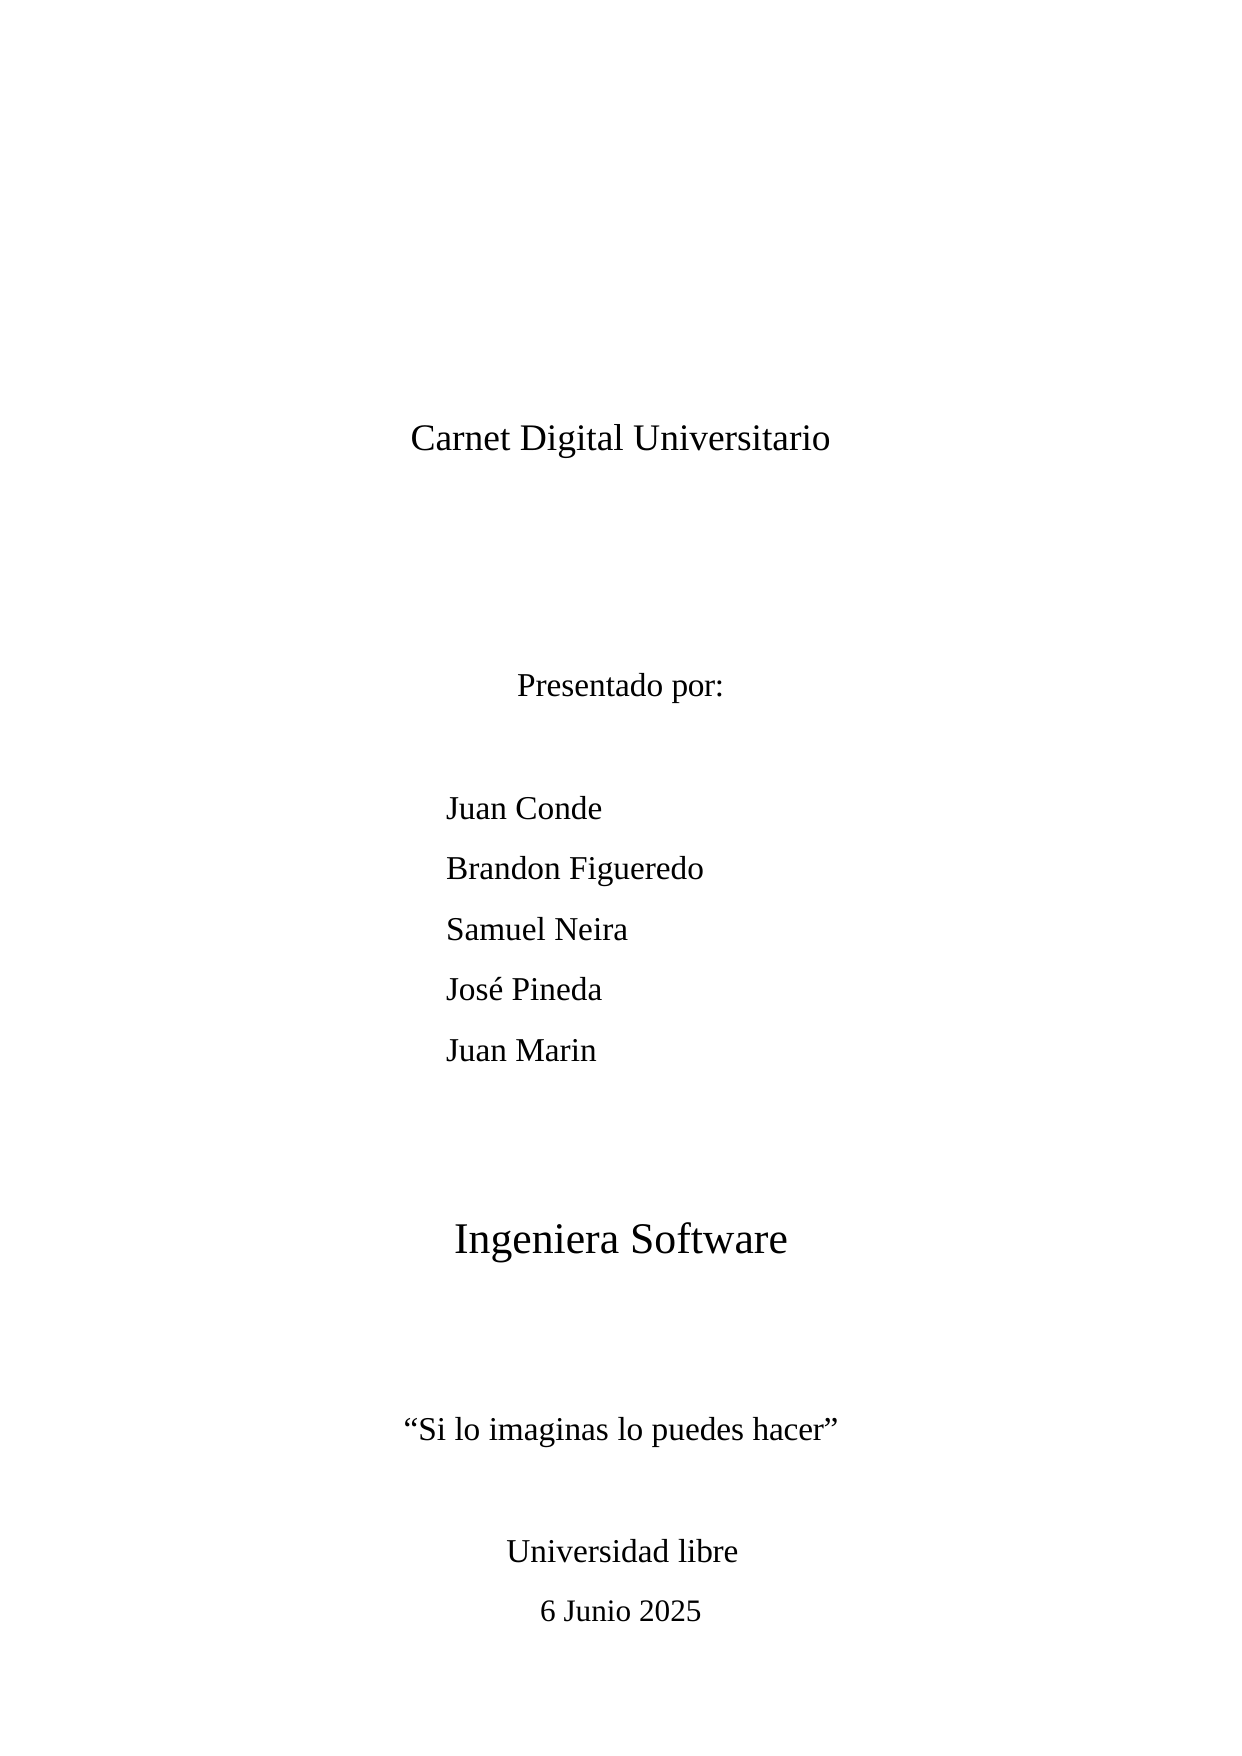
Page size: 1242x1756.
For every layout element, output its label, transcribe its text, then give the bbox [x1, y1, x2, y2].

text “Si lo imaginas lo puedes hacer” [163, 1409, 1079, 1447]
text Juan Marin [162, 1030, 707, 1068]
text 6 Junio 2025 [485, 1592, 1153, 1628]
text Samuel Neira [162, 909, 707, 947]
text Universidad libre [166, 1531, 1079, 1569]
text Carnet Digital Universitario [162, 415, 1079, 458]
text José Pineda [162, 970, 707, 1008]
text Juan Conde [162, 788, 707, 826]
title Ingeniera Software [162, 1213, 1079, 1263]
text Presentado por: [162, 665, 1079, 703]
text Brandon Figueredo [162, 849, 707, 887]
